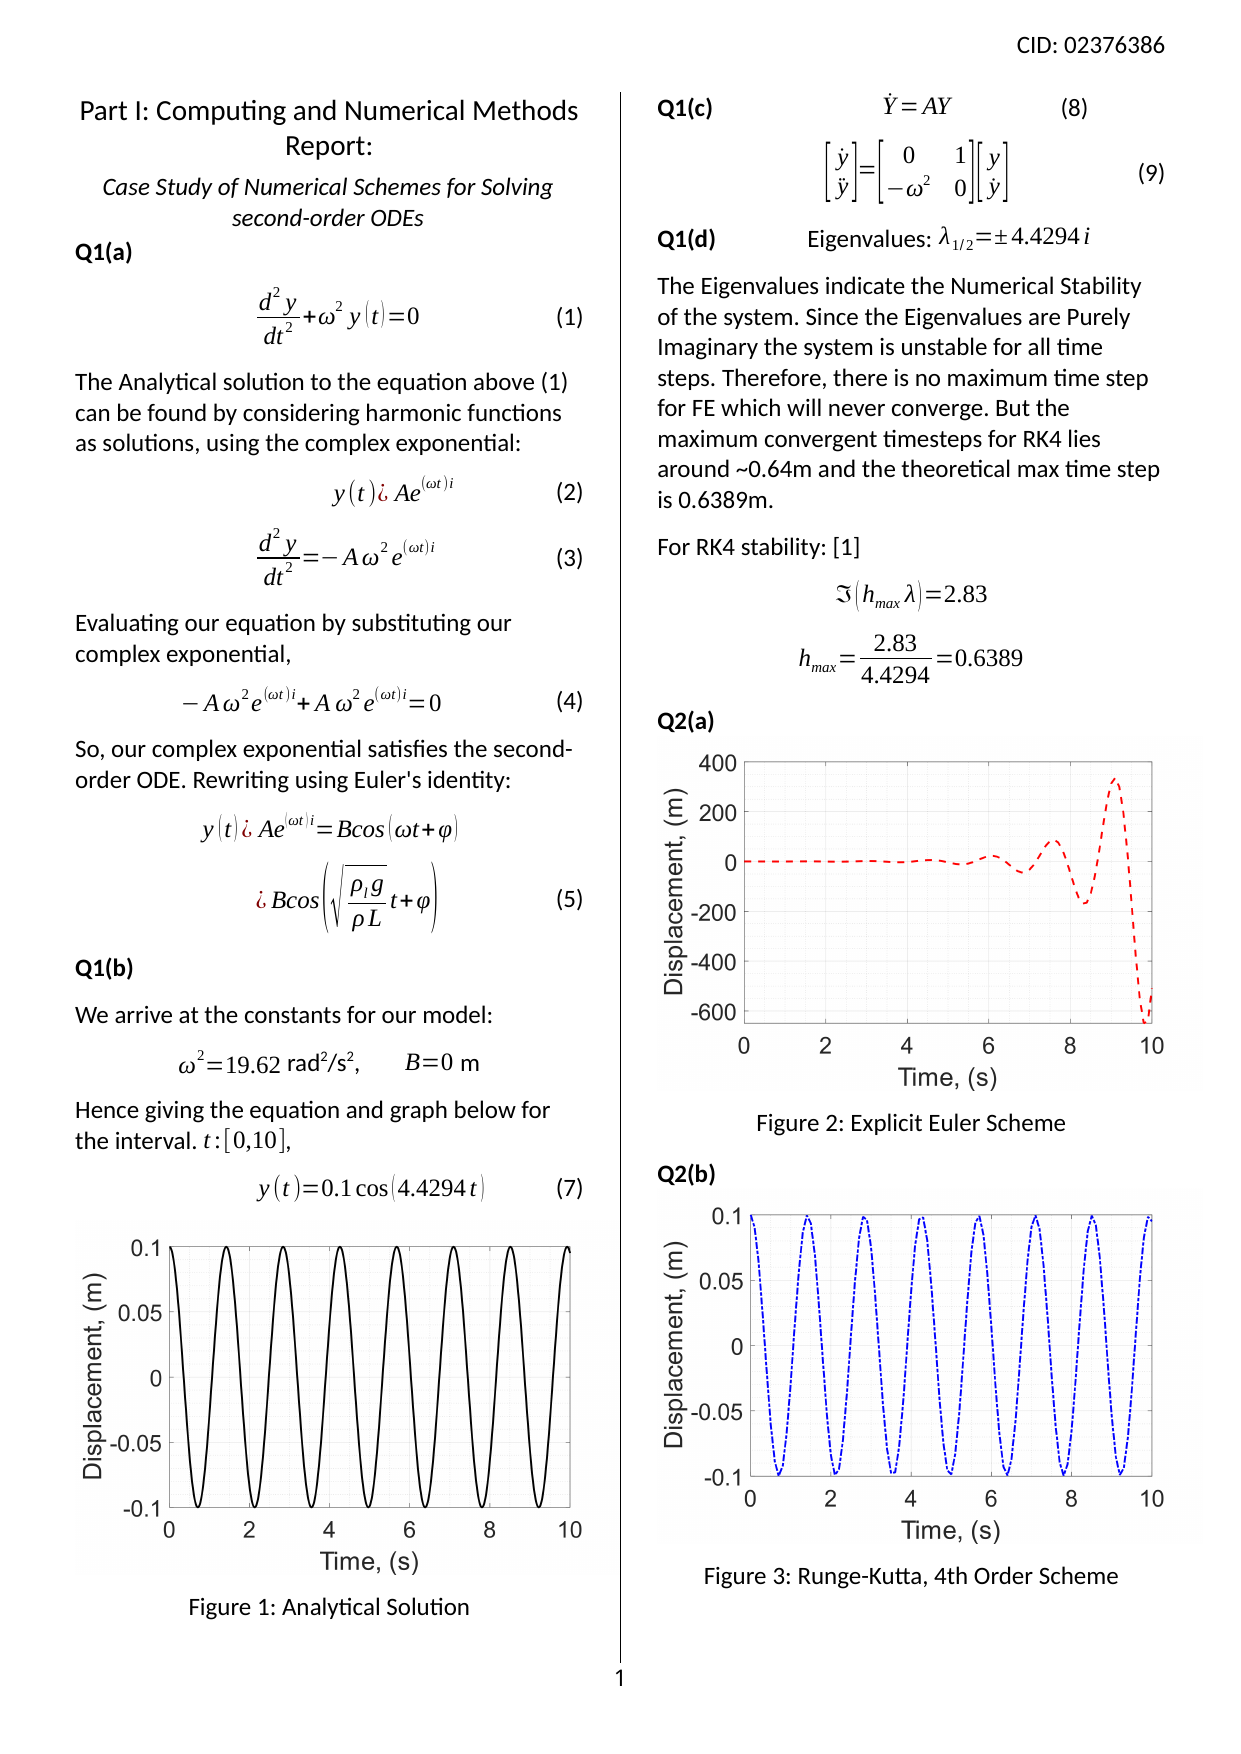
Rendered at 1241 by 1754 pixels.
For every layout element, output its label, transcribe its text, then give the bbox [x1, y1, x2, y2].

text So, our complex exponential satisfies the second-order ODE. Rewriting using Euler's identity: [75, 733, 583, 794]
subtitle Part I: Computing and Numerical Methods Report: [75, 92, 583, 163]
text Q2(a) [657, 706, 1165, 736]
text Figure 3: Runge-Kutta, 4th Order Scheme [657, 1560, 1165, 1591]
text We arrive at the constants for our model: [75, 999, 583, 1030]
text Q1(d) Eigenvalues: [657, 222, 1165, 254]
picture [657, 736, 1204, 1091]
text The Analytical solution to the equation above (1) can be found by considering harmonic functions as solutions, using the complex exponential: [75, 366, 583, 458]
picture [75, 1220, 620, 1575]
text For RK4 stability: [1] [657, 531, 1165, 562]
text (9) [657, 139, 1165, 206]
text Hence giving the equation and graph below for the interval. , [75, 1094, 583, 1156]
text (1) [75, 284, 583, 350]
text The Eigenvalues indicate the Numerical Stability of the system. Since the Eigenvalues are Purely Imaginary the system is unstable for all time steps. Therefore, there is no maximum time step for FE which will never converge. But the maximum convergent timesteps for RK4 lies around ~0.64m and the theoretical max time step is 0.6389m. [657, 271, 1165, 515]
text Figure 1: Analytical Solution [75, 1591, 583, 1622]
picture [657, 1188, 1204, 1544]
text (2) [75, 474, 583, 508]
text Figure 2: Explicit Euler Scheme [657, 1107, 1165, 1138]
text Q1(c) (8) [657, 92, 1165, 122]
text Evaluating our equation by substituting our complex exponential, [75, 607, 583, 668]
text Q1(b) [75, 952, 583, 983]
text (3) [75, 524, 583, 591]
text Q1(a) [75, 236, 583, 267]
text (4) [75, 685, 583, 717]
text Q2(b) [657, 1158, 1165, 1188]
subtitle Case Study of Numerical Schemes for Solving second-order ODEs [75, 171, 583, 232]
text (5) [75, 861, 583, 936]
text (7) [75, 1172, 583, 1203]
text rad2/s2, m [75, 1047, 583, 1078]
